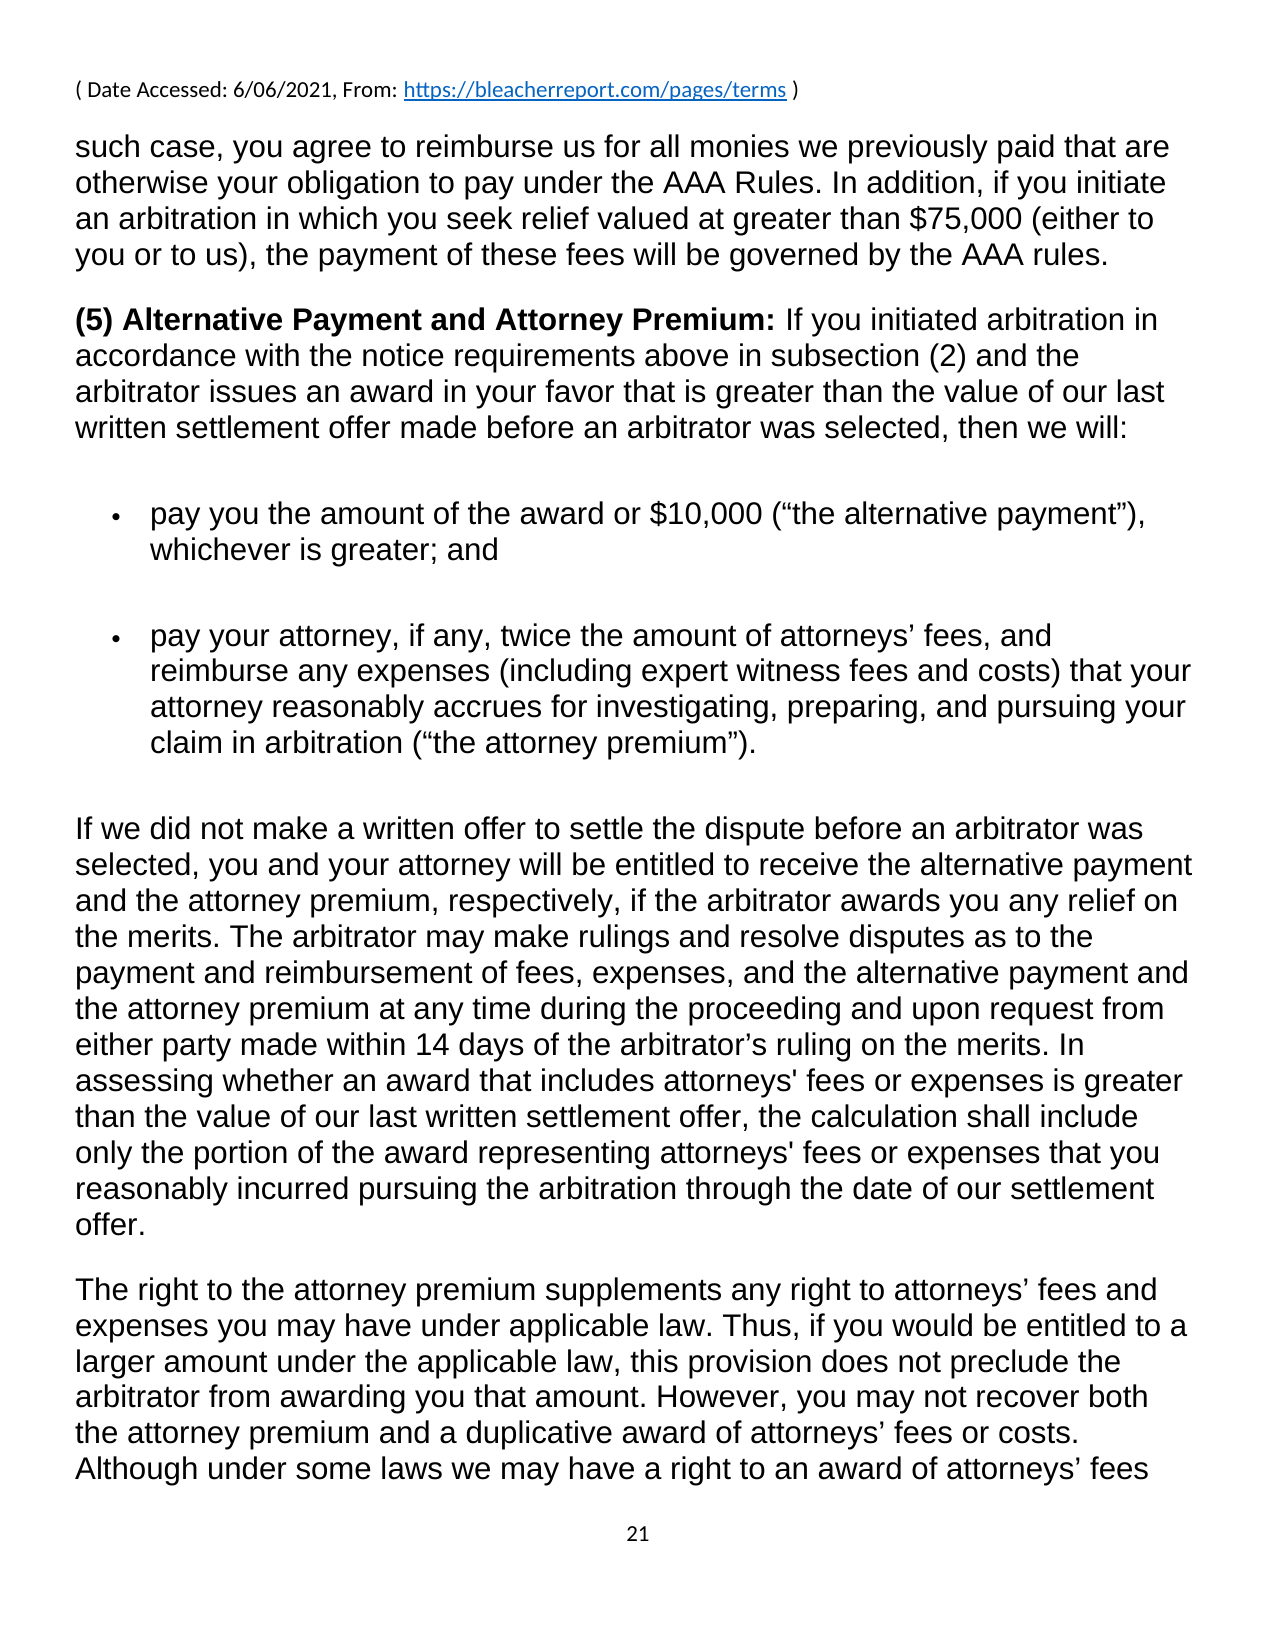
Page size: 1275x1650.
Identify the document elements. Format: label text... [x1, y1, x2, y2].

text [75, 128, 1200, 272]
list pay you the amount of the award or $10,000 (“the alternative payment”), whichever is greater; and [112, 495, 1200, 567]
text If we did not make a written offer to settle the dispute before an arbitrator was selected, you and your attorney will be entitled to receive the alternative payment and the attorney premium, respectively, if the arbitrator awards you any relief on the merits. The arbitrator may make rulings and resolve disputes as to the payment and reimbursement of fees, expenses, and the alternative payment and the attorney premium at any time during the proceeding and upon request from either party made within 14 days of the arbitrator’s ruling on the merits. In assessing whether an award that includes attorneys' fees or expenses is greater than the value of our last written settlement offer, the calculation shall include only the portion of the award representing attorneys' fees or expenses that you reasonably incurred pursuing the arbitration through the date of our settlement offer. [75, 810, 1200, 1242]
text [75, 1271, 1200, 1486]
text (5) Alternative Payment and Attorney Premium: If you initiated arbitration in accordance with the notice requirements above in subsection (2) and the arbitrator issues an award in your favor that is greater than the value of our last written settlement offer made before an arbitrator was selected, then we will: [75, 301, 1200, 445]
list pay your attorney, if any, twice the amount of attorneys’ fees, and reimburse any expenses (including expert witness fees and costs) that your attorney reasonably accrues for investigating, preparing, and pursuing your claim in arbitration (“the attorney premium”). [112, 617, 1200, 760]
